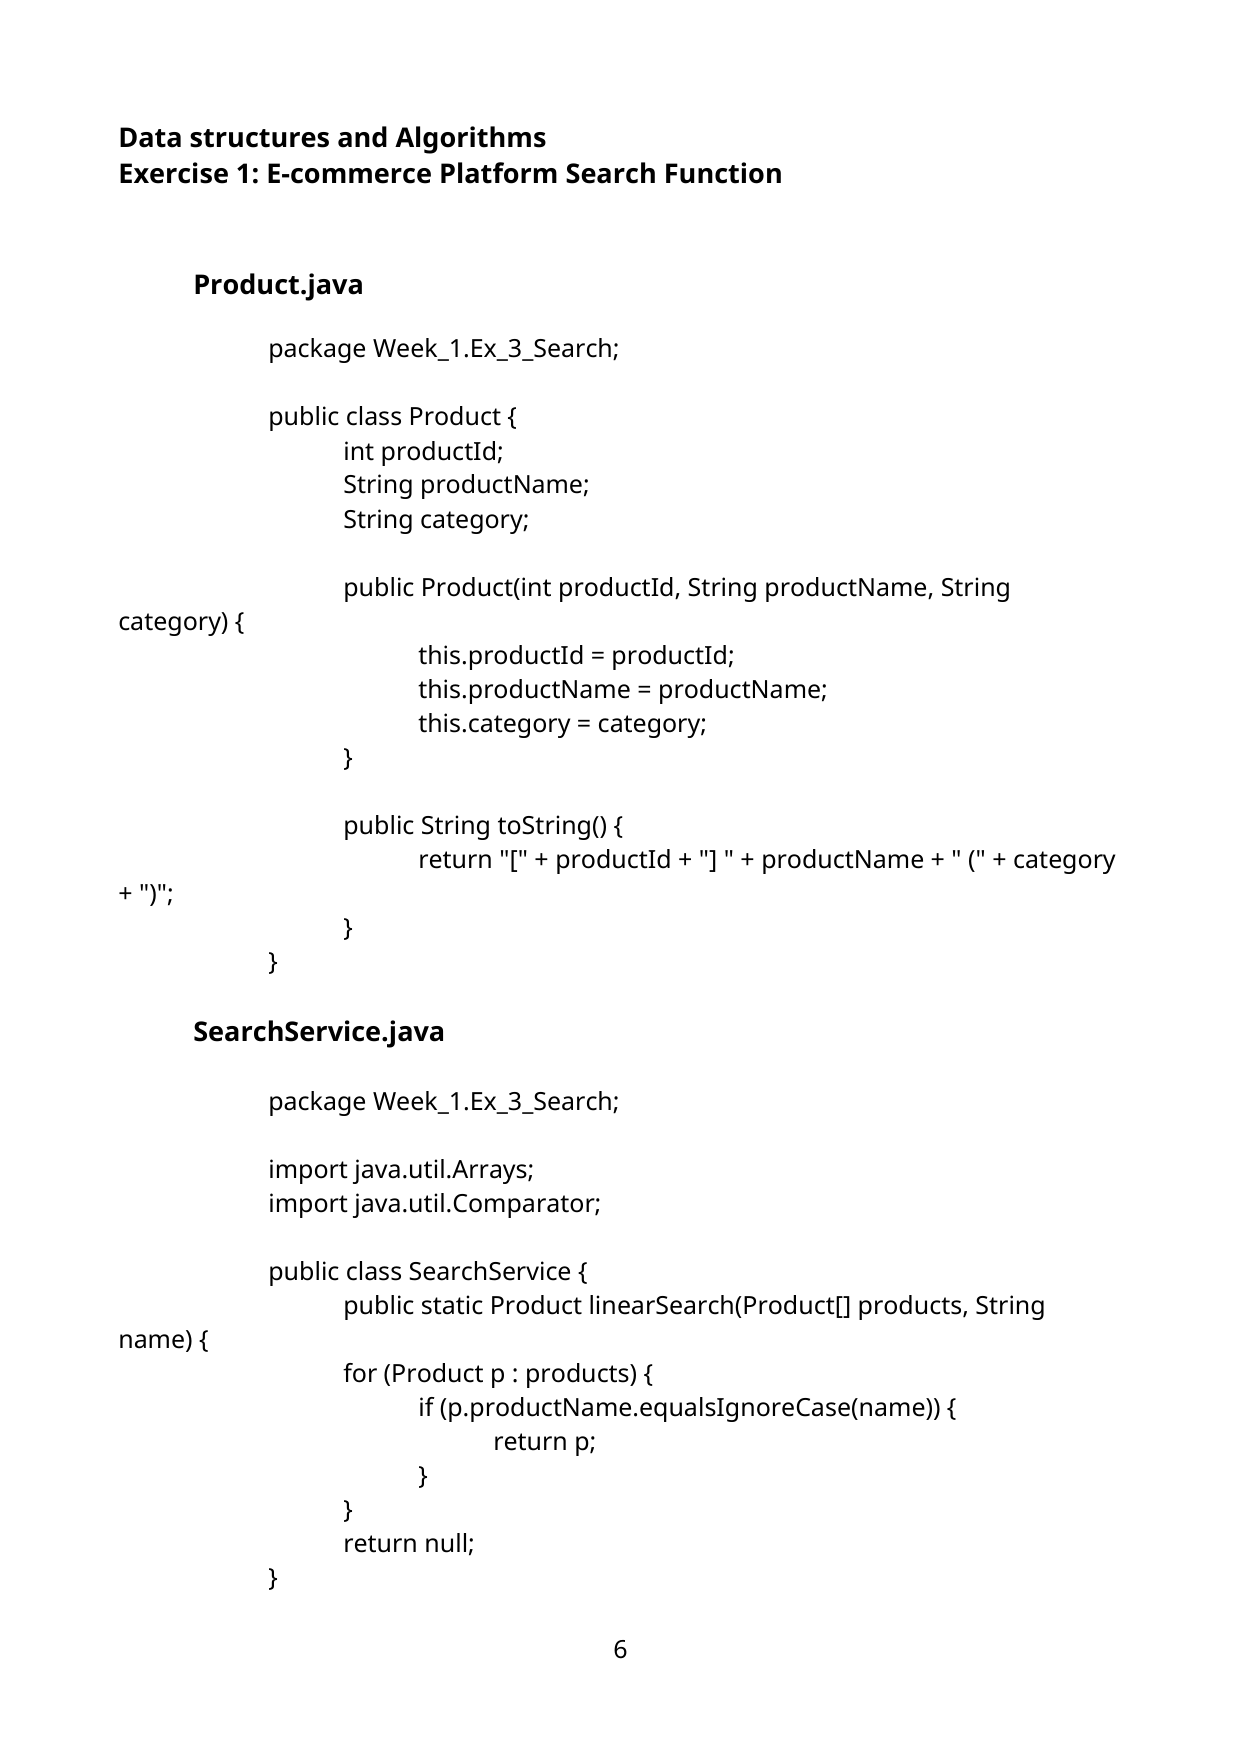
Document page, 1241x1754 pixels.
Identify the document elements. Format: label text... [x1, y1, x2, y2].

text return p; [118, 1424, 1122, 1458]
text Exercise 1: E-commerce Platform Search Function [118, 155, 1122, 192]
text public Product(int productId, String productName, String category) { [118, 569, 1122, 637]
text } [118, 740, 1122, 774]
text this.category = category; [118, 706, 1122, 740]
text } [118, 1458, 1122, 1492]
text String productName; [118, 467, 1122, 501]
text package Week_1.Ex_3_Search; [118, 1083, 1122, 1117]
text SearchService.java [118, 1012, 1122, 1049]
text if (p.productName.equalsIgnoreCase(name)) { [118, 1390, 1122, 1424]
text } [118, 1492, 1122, 1526]
text String category; [118, 501, 1122, 535]
text Data structures and Algorithms [118, 118, 1122, 155]
text import java.util.Arrays; [118, 1151, 1122, 1185]
text Product.java [118, 266, 1122, 302]
text } [118, 1560, 1122, 1594]
text for (Product p : products) { [118, 1356, 1122, 1390]
text } [118, 944, 1122, 978]
text package Week_1.Ex_3_Search; [118, 331, 1122, 365]
text int productId; [118, 433, 1122, 467]
text public static Product linearSearch(Product[] products, String name) { [118, 1287, 1122, 1356]
text public String toString() { [118, 808, 1122, 842]
text import java.util.Comparator; [118, 1185, 1122, 1219]
text this.productName = productName; [118, 672, 1122, 706]
text return null; [118, 1526, 1122, 1560]
text public class SearchService { [118, 1253, 1122, 1287]
text } [118, 910, 1122, 944]
text public class Product { [118, 399, 1122, 433]
text this.productId = productId; [118, 637, 1122, 672]
text return "[" + productId + "] " + productName + " (" + category + ")"; [118, 842, 1122, 910]
